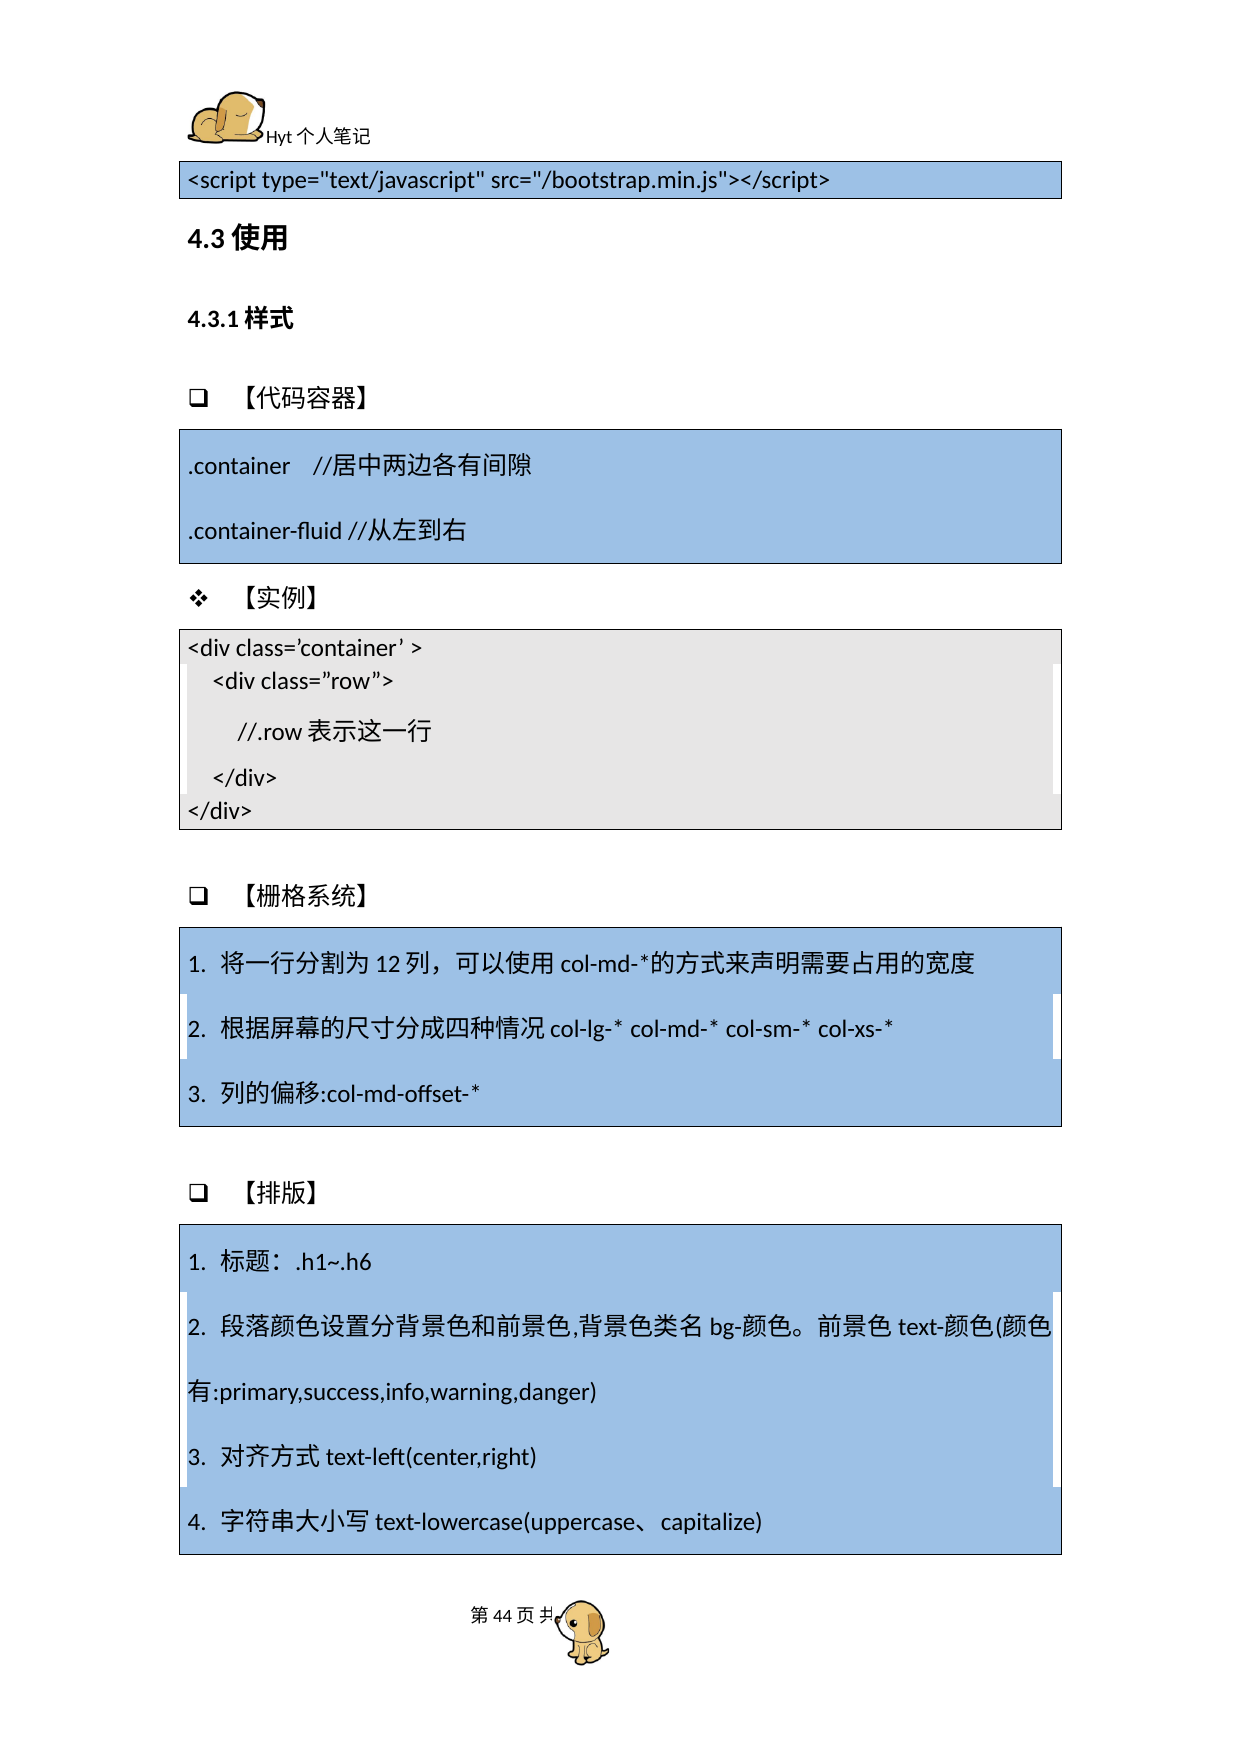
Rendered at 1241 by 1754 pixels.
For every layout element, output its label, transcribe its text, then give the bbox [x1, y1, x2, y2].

list 【栅格系统】 [187, 862, 1053, 927]
list 【排版】 [187, 1159, 1053, 1224]
list 【实例】 [187, 564, 1053, 629]
subtitle 4.3使用 [187, 204, 1053, 269]
subtitle 4.3.1 样式 [187, 284, 1053, 349]
text <script type="text/javascript" src="/bootstrap.min.js"></script> [180, 162, 1061, 198]
list 列的偏移:col-md-offset-* [180, 1057, 1061, 1126]
list 【代码容器】 [187, 364, 1053, 429]
list 根据屏幕的尺寸分成四种情况col-lg-* col-md-* col-sm-* col-xs-* [187, 994, 1053, 1057]
list 标题：.h1~.h6 [180, 1225, 1061, 1292]
text <div class=’container’ > [180, 630, 1061, 664]
list 对齐方式 text-left(center,right) [187, 1422, 1053, 1484]
list 字符串大小写text-lowercase(uppercase、capitalize) [180, 1484, 1061, 1554]
text </div> [187, 762, 1053, 791]
picture [551, 1600, 610, 1666]
text </div> [180, 791, 1061, 829]
picture [187, 90, 266, 144]
list 将一行分割为12列，可以使用col-md-*的方式来声明需要占用的宽度 [180, 928, 1061, 994]
text <div class=”row”> [187, 664, 1053, 697]
text //.row表示这一行 [187, 697, 1053, 762]
text .container-fluid //从左到右 [180, 494, 1061, 563]
list 段落颜色设置分背景色和前景色,背景色类名bg-颜色。前景色text-颜色(颜色有:primary,success,info,warning,danger) [187, 1292, 1053, 1422]
text .container //居中两边各有间隙 [180, 430, 1061, 494]
